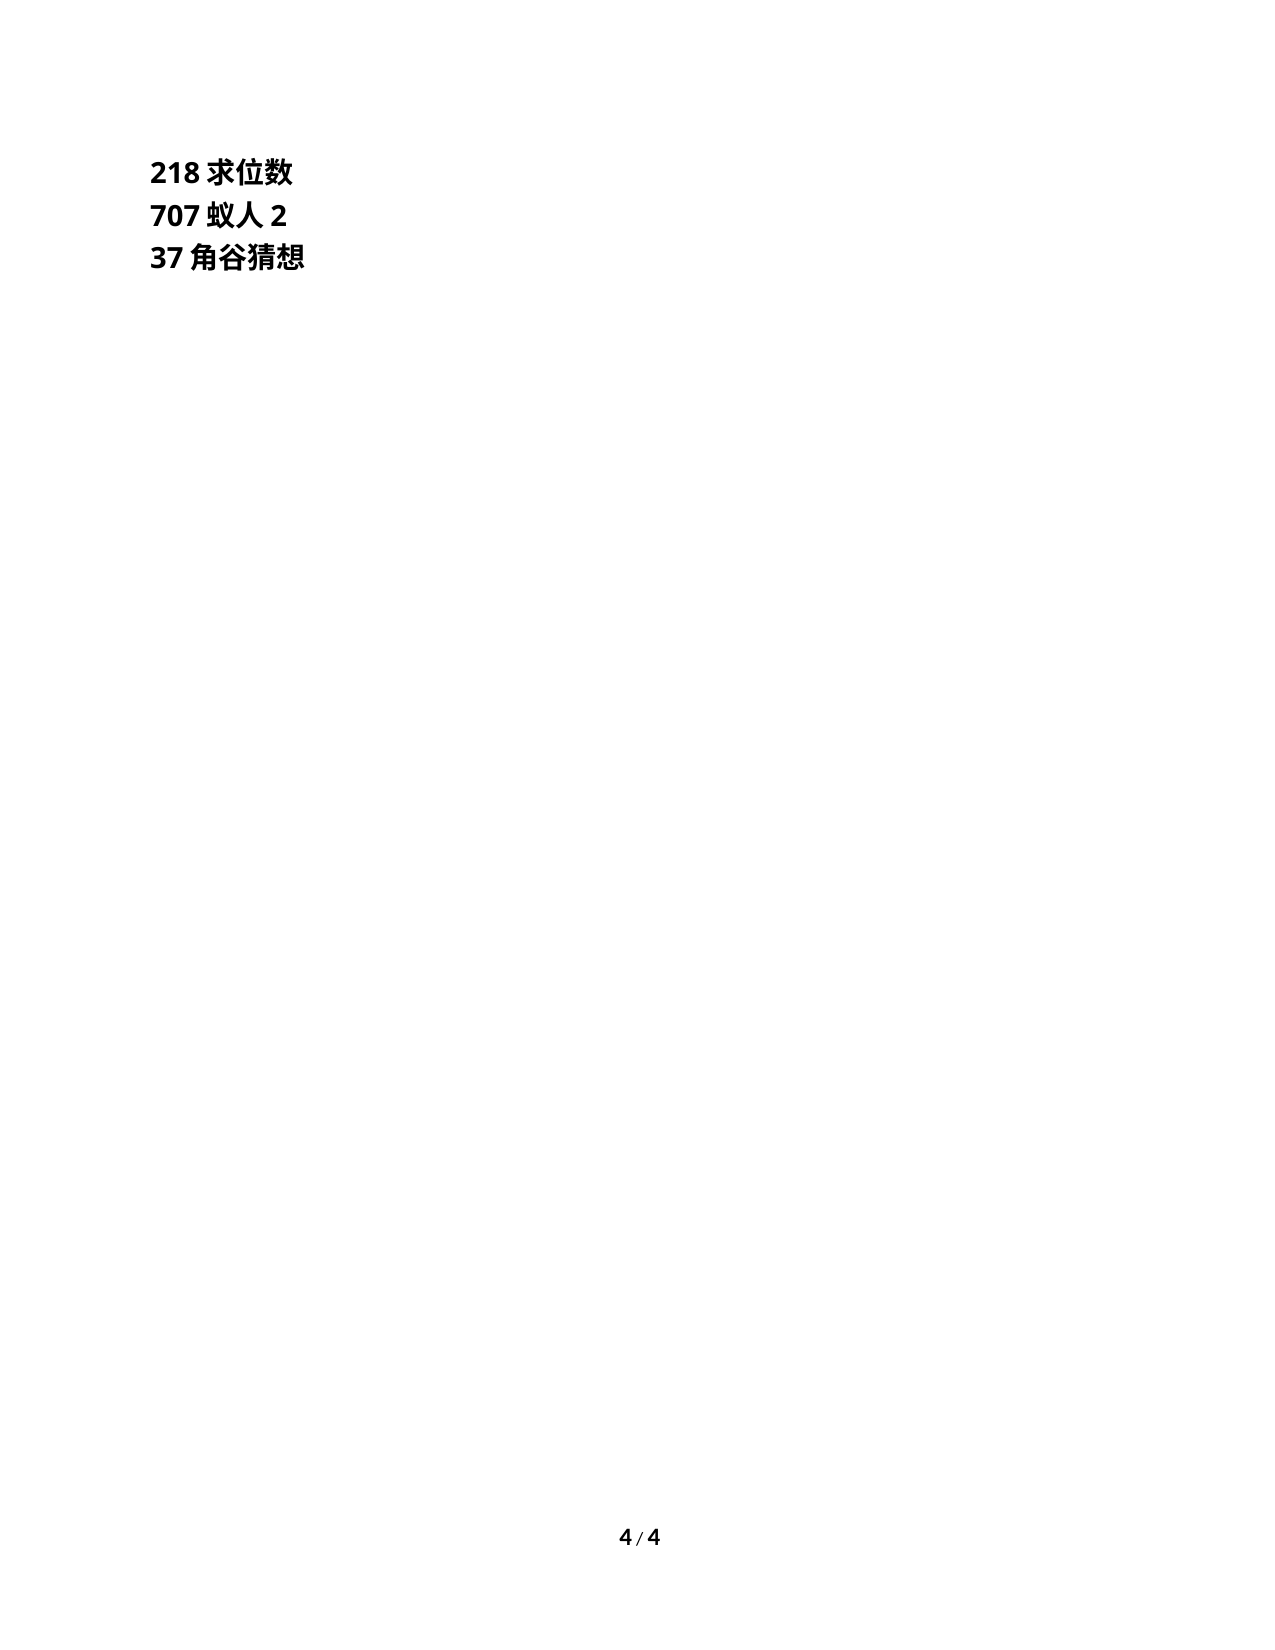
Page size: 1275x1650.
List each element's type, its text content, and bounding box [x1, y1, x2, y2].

text 218求位数 [150, 150, 1125, 192]
text 37角谷猜想 [150, 235, 1125, 277]
text 707蚁人2 [150, 192, 1125, 235]
